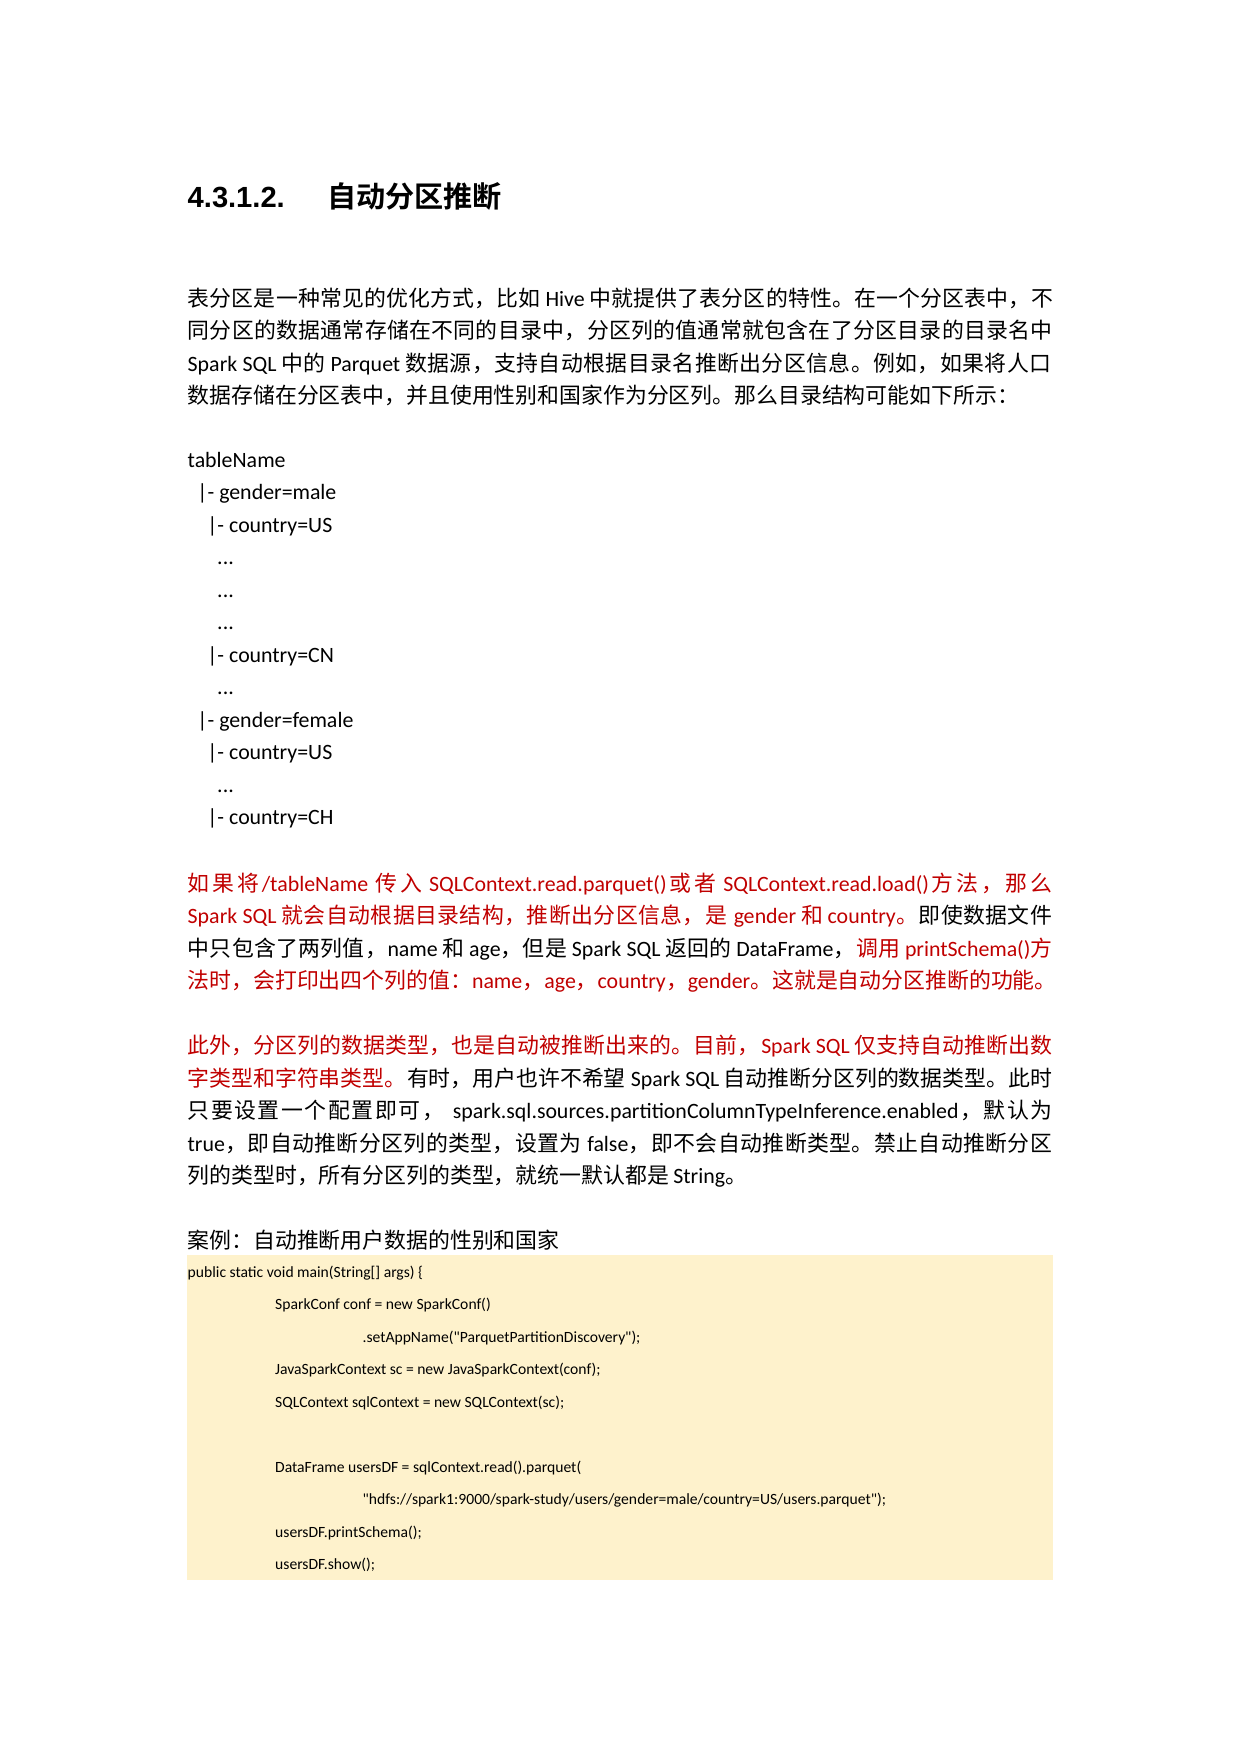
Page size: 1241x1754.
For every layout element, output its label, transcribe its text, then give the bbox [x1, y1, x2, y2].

text usersDF.printSchema(); [187, 1515, 1053, 1548]
text 此外，分区列的数据类型，也是自动被推断出来的。目前，Spark SQL仅支持自动推断出数字类型和字符串类型。有时，用户也许不希望Spark SQL自动推断分区列的数据类型。此时只要设置一个配置即可， spark.sql.sources.partitionColumnTypeInference.enabled，默认为true，即自动推断分区列的类型，设置为false，即不会自动推断类型。禁止自动推断分区列的类型时，所有分区列的类型，就统一默认都是String。 [187, 1028, 1053, 1190]
text 表分区是一种常见的优化方式，比如Hive中就提供了表分区的特性。在一个分区表中，不同分区的数据通常存储在不同的目录中，分区列的值通常就包含在了分区目录的目录名中。Spark SQL中的Parquet数据源，支持自动根据目录名推断出分区信息。例如，如果将人口数据存储在分区表中，并且使用性别和国家作为分区列。那么目录结构可能如下所示： [187, 280, 1053, 410]
text usersDF.show(); [187, 1548, 1053, 1580]
text |- gender=female [187, 703, 1053, 735]
text SQLContext sqlContext = new SQLContext(sc); [187, 1385, 1053, 1418]
text ... [187, 540, 1053, 573]
text SparkConf conf = new SparkConf() [187, 1288, 1053, 1320]
text 案例：自动推断用户数据的性别和国家 [187, 1223, 1053, 1255]
text 如果将/tableName传入SQLContext.read.parquet()或者SQLContext.read.load()方法，那么Spark SQL就会自动根据目录结构，推断出分区信息，是gender和country。即使数据文件中只包含了两列值，name和age，但是Spark SQL返回的DataFrame，调用printSchema()方法时，会打印出四个列的值：name，age，country，gender。这就是自动分区推断的功能。 [187, 865, 1053, 995]
text .setAppName("ParquetPartitionDiscovery"); [187, 1320, 1053, 1353]
text ... [187, 573, 1053, 605]
text |- country=US [187, 508, 1053, 540]
text ... [187, 670, 1053, 703]
text "hdfs://spark1:9000/spark-study/users/gender=male/country=US/users.parquet"); [187, 1483, 1053, 1515]
text |- gender=male [187, 475, 1053, 508]
subtitle 自动分区推断 [187, 162, 1053, 227]
text |- country=CN [187, 638, 1053, 670]
text JavaSparkContext sc = new JavaSparkContext(conf); [187, 1353, 1053, 1385]
text tableName [187, 443, 1053, 475]
text DataFrame usersDF = sqlContext.read().parquet( [187, 1450, 1053, 1483]
text |- country=CH [187, 800, 1053, 833]
text public static void main(String[] args) { [187, 1255, 1053, 1288]
text |- country=US [187, 735, 1053, 768]
text ... [187, 768, 1053, 800]
text ... [187, 605, 1053, 638]
